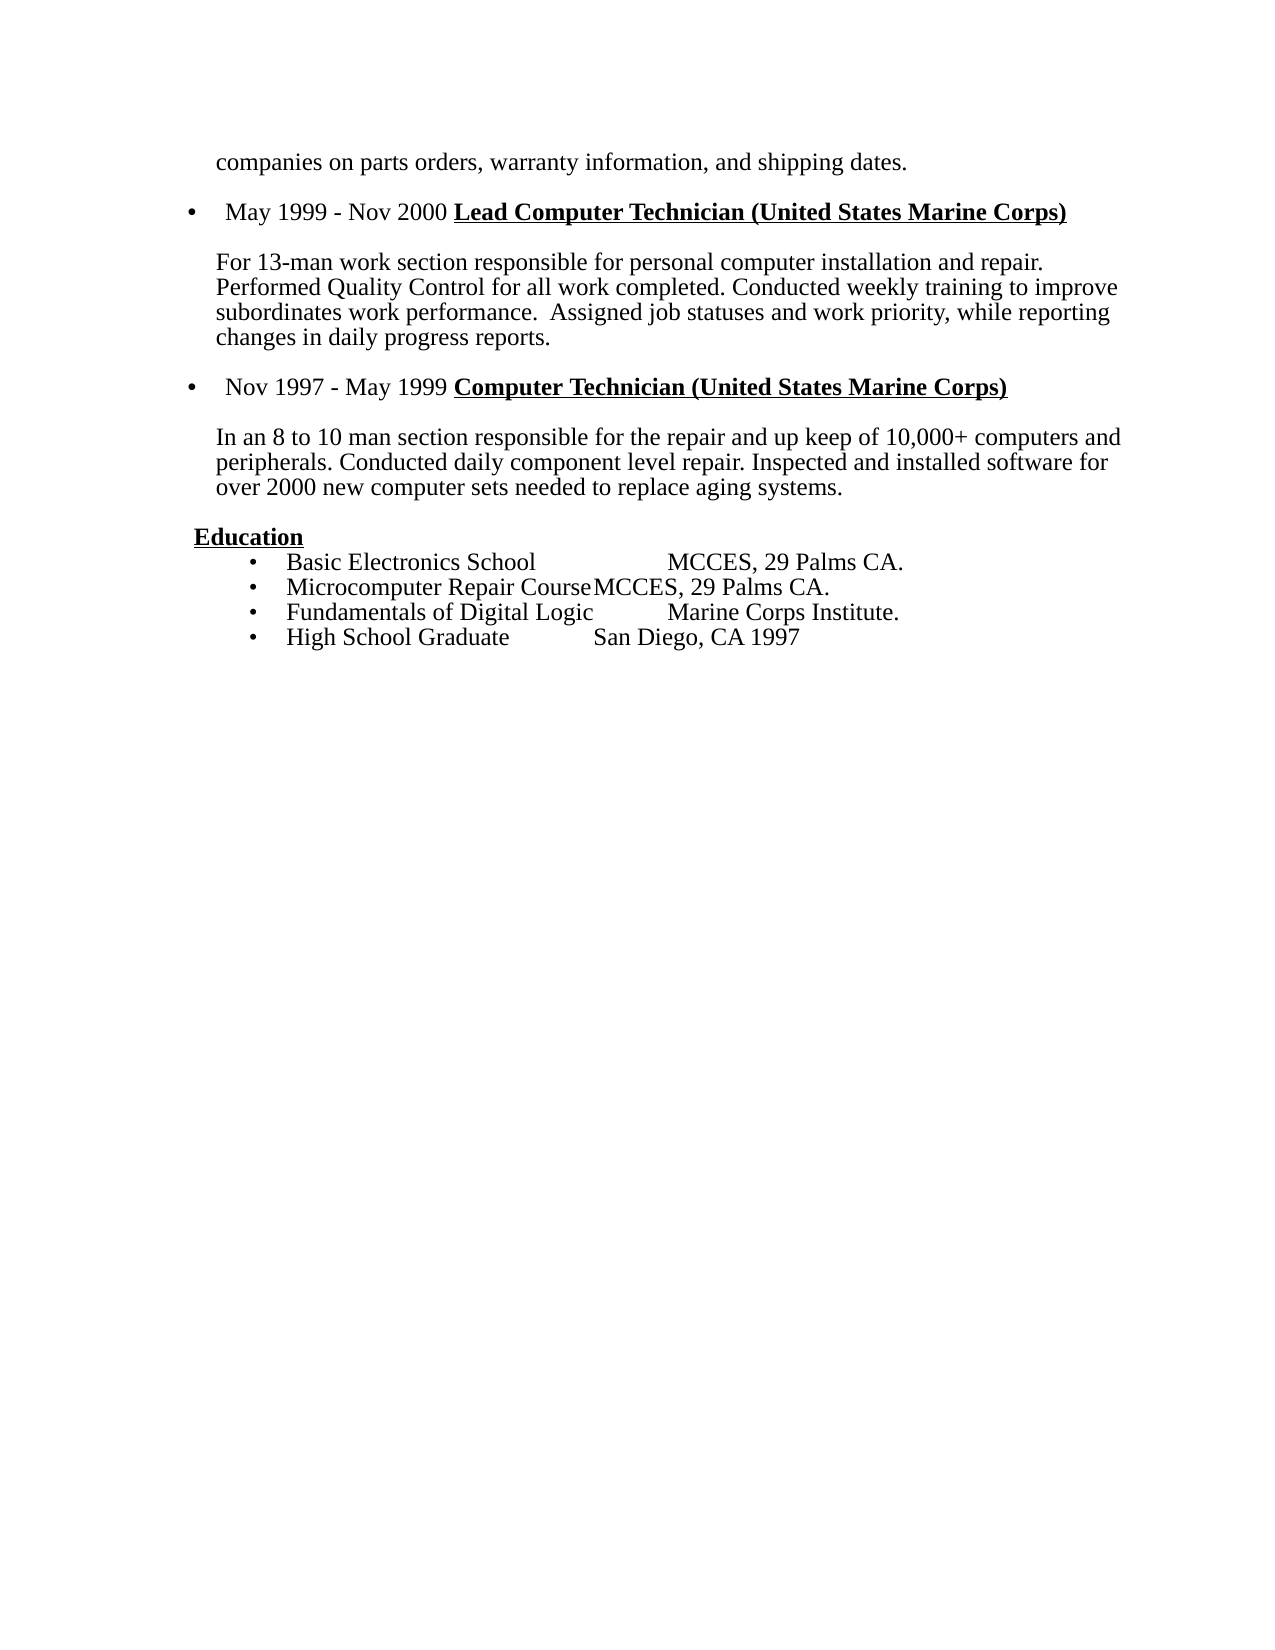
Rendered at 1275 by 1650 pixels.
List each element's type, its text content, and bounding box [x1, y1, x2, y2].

list Nov 1997 - May 1999 Computer Technician (United States Marine Corps) [187, 375, 1125, 400]
list Microcomputer Repair Course MCCES, 29 Palms CA. [248, 575, 1125, 600]
text Education [150, 525, 1125, 550]
list Basic Electronics School MCCES, 29 Palms CA. [248, 550, 1125, 575]
text In an 8 to 10 man section responsible for the repair and up keep of 10,000+ computers and peripherals. Conducted daily component level repair. Inspected and installed software for over 2000 new computer sets needed to replace aging systems. [150, 425, 1125, 500]
list May 1999 - Nov 2000 Lead Computer Technician (United States Marine Corps) [187, 200, 1125, 225]
text For 13-man work section responsible for personal computer installation and repair. Performed Quality Control for all work completed. Conducted weekly training to improve subordinates work performance. Assigned job statuses and work priority, while reporting changes in daily progress reports. [216, 250, 1125, 350]
list High School Graduate San Diego, CA 1997 [248, 625, 1125, 650]
list Fundamentals of Digital Logic Marine Corps Institute. [248, 600, 1125, 625]
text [216, 150, 1125, 175]
